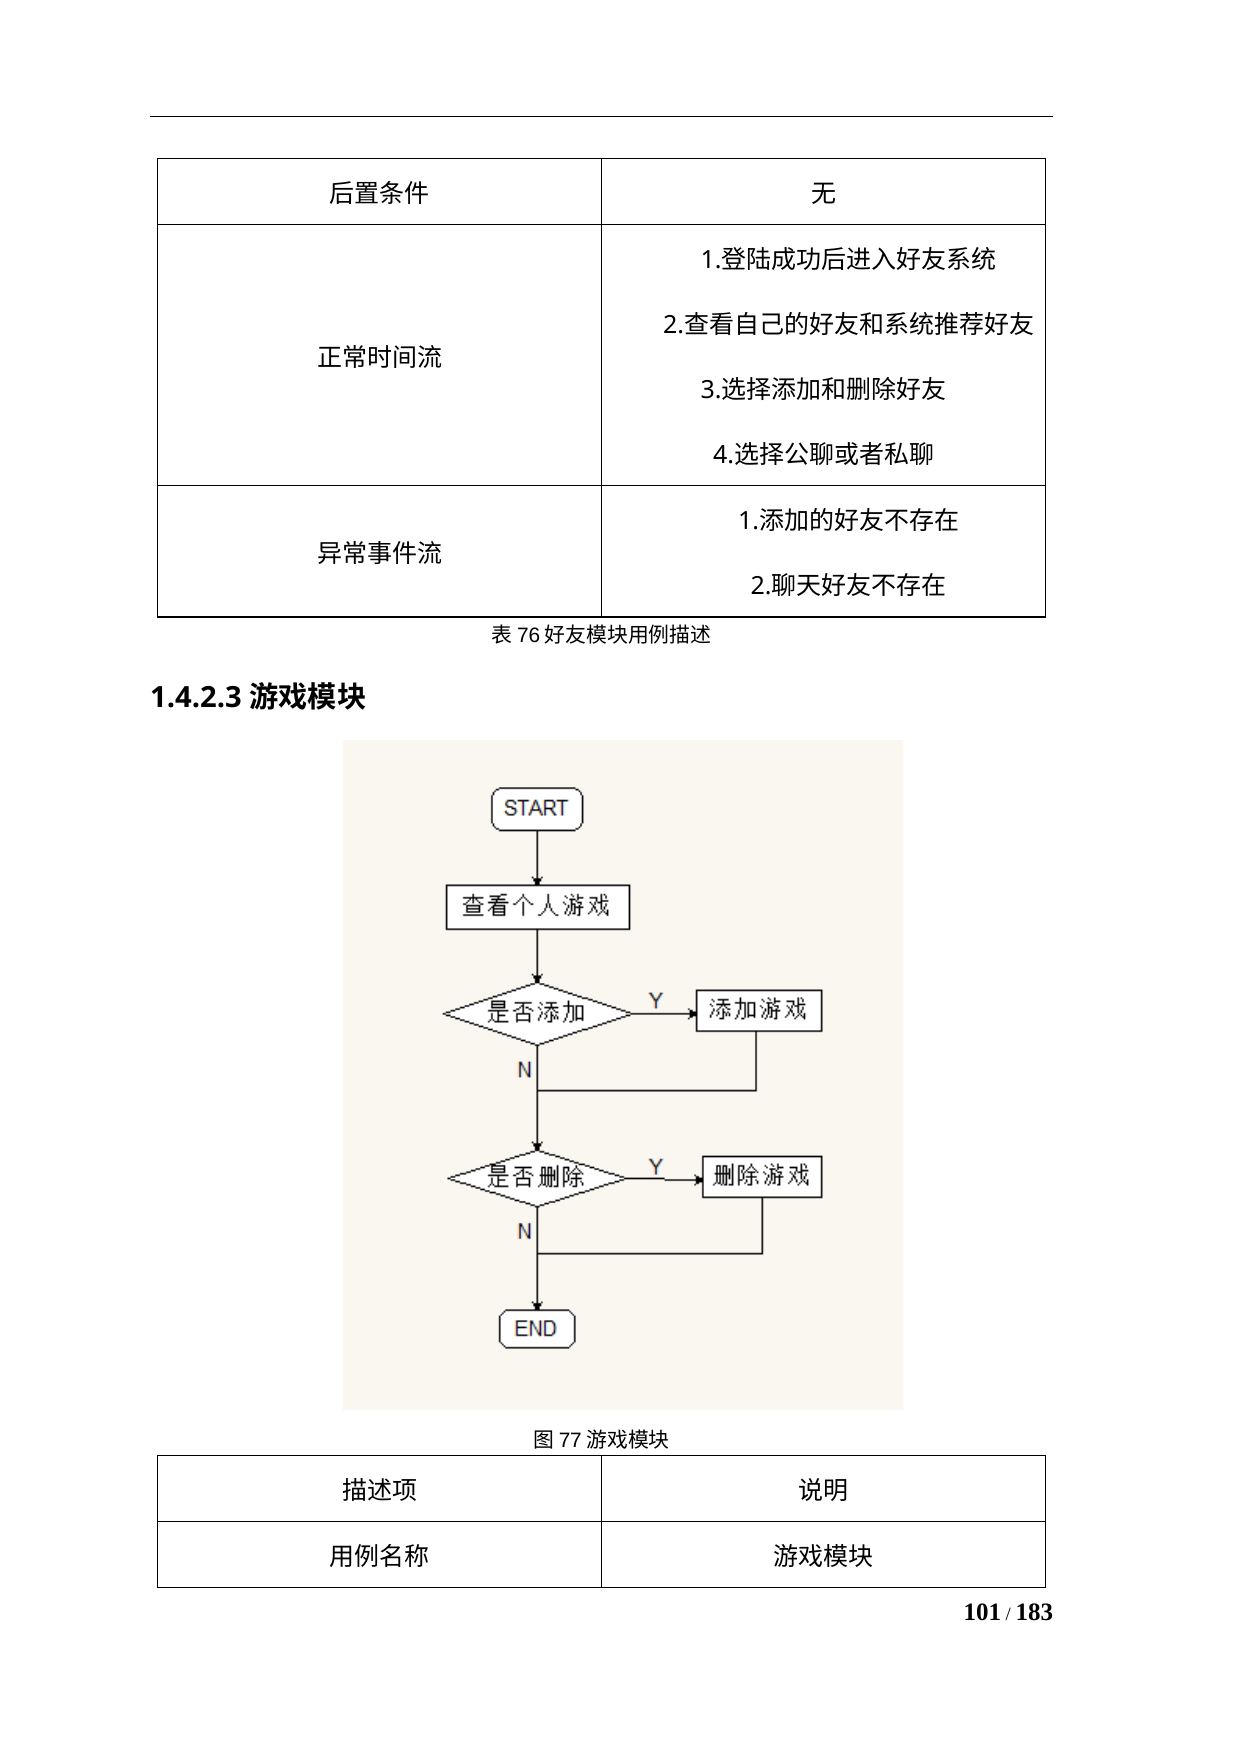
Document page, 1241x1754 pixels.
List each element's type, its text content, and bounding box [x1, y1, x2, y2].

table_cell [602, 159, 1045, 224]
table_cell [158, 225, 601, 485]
text 图 77 游戏模块 [150, 1422, 1053, 1455]
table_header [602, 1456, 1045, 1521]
subtitle 1.4.2.3 游戏模块 [150, 662, 1053, 727]
picture [343, 740, 904, 1410]
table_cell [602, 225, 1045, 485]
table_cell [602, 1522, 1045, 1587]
text 表 76 好友模块用例描述 [150, 617, 1053, 650]
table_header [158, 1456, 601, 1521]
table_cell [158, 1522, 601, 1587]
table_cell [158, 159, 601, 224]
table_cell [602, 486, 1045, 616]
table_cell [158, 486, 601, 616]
